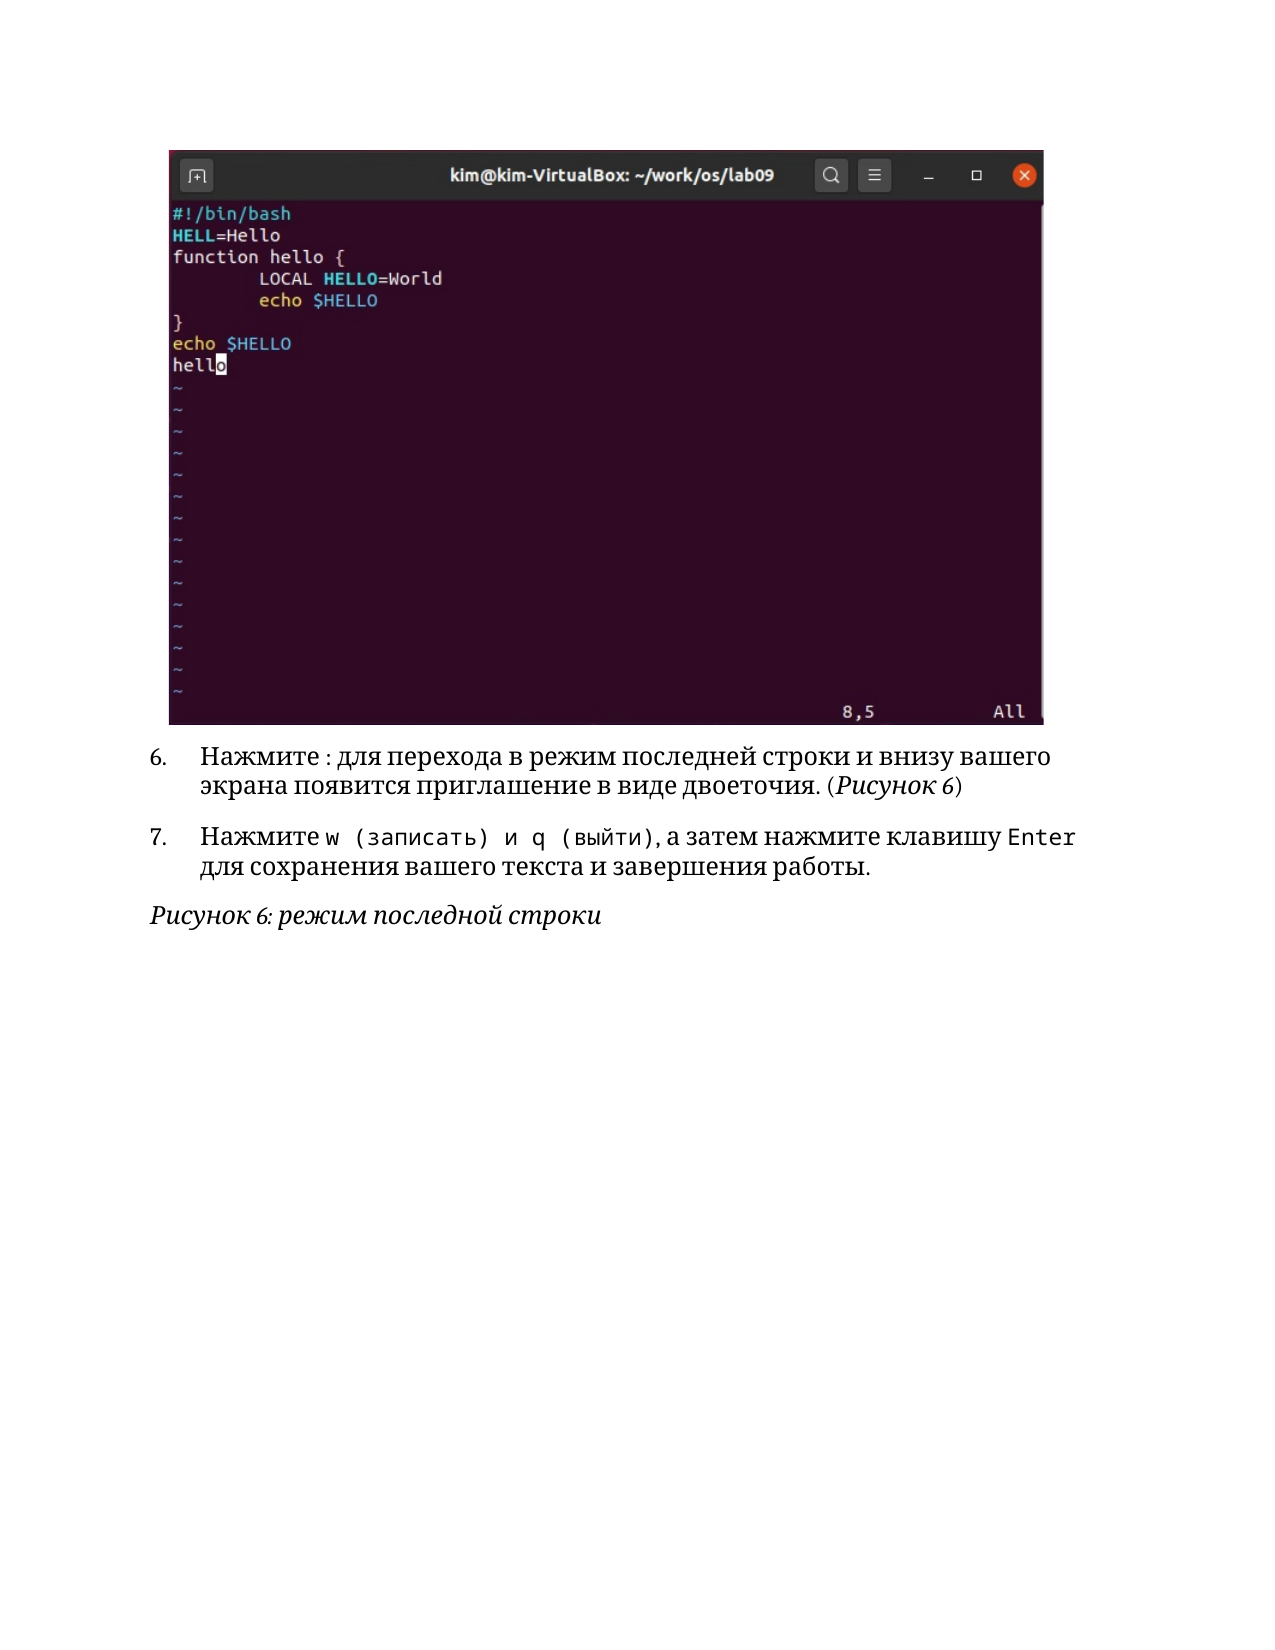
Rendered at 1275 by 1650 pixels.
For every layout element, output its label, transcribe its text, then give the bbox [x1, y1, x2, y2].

list Нажмите : для перехода в режим последней строки и внизу вашего экрана появится приглашение в виде двоеточия. (Рисунок 6) [150, 743, 1125, 800]
picture [168, 150, 1044, 725]
text Рисунок 6: режим последной строки [150, 902, 1125, 931]
list Нажмите w (записать) и q (выйти), а затем нажмите клавишу Enter для сохранения вашего текста и завершения работы. [150, 821, 1125, 881]
